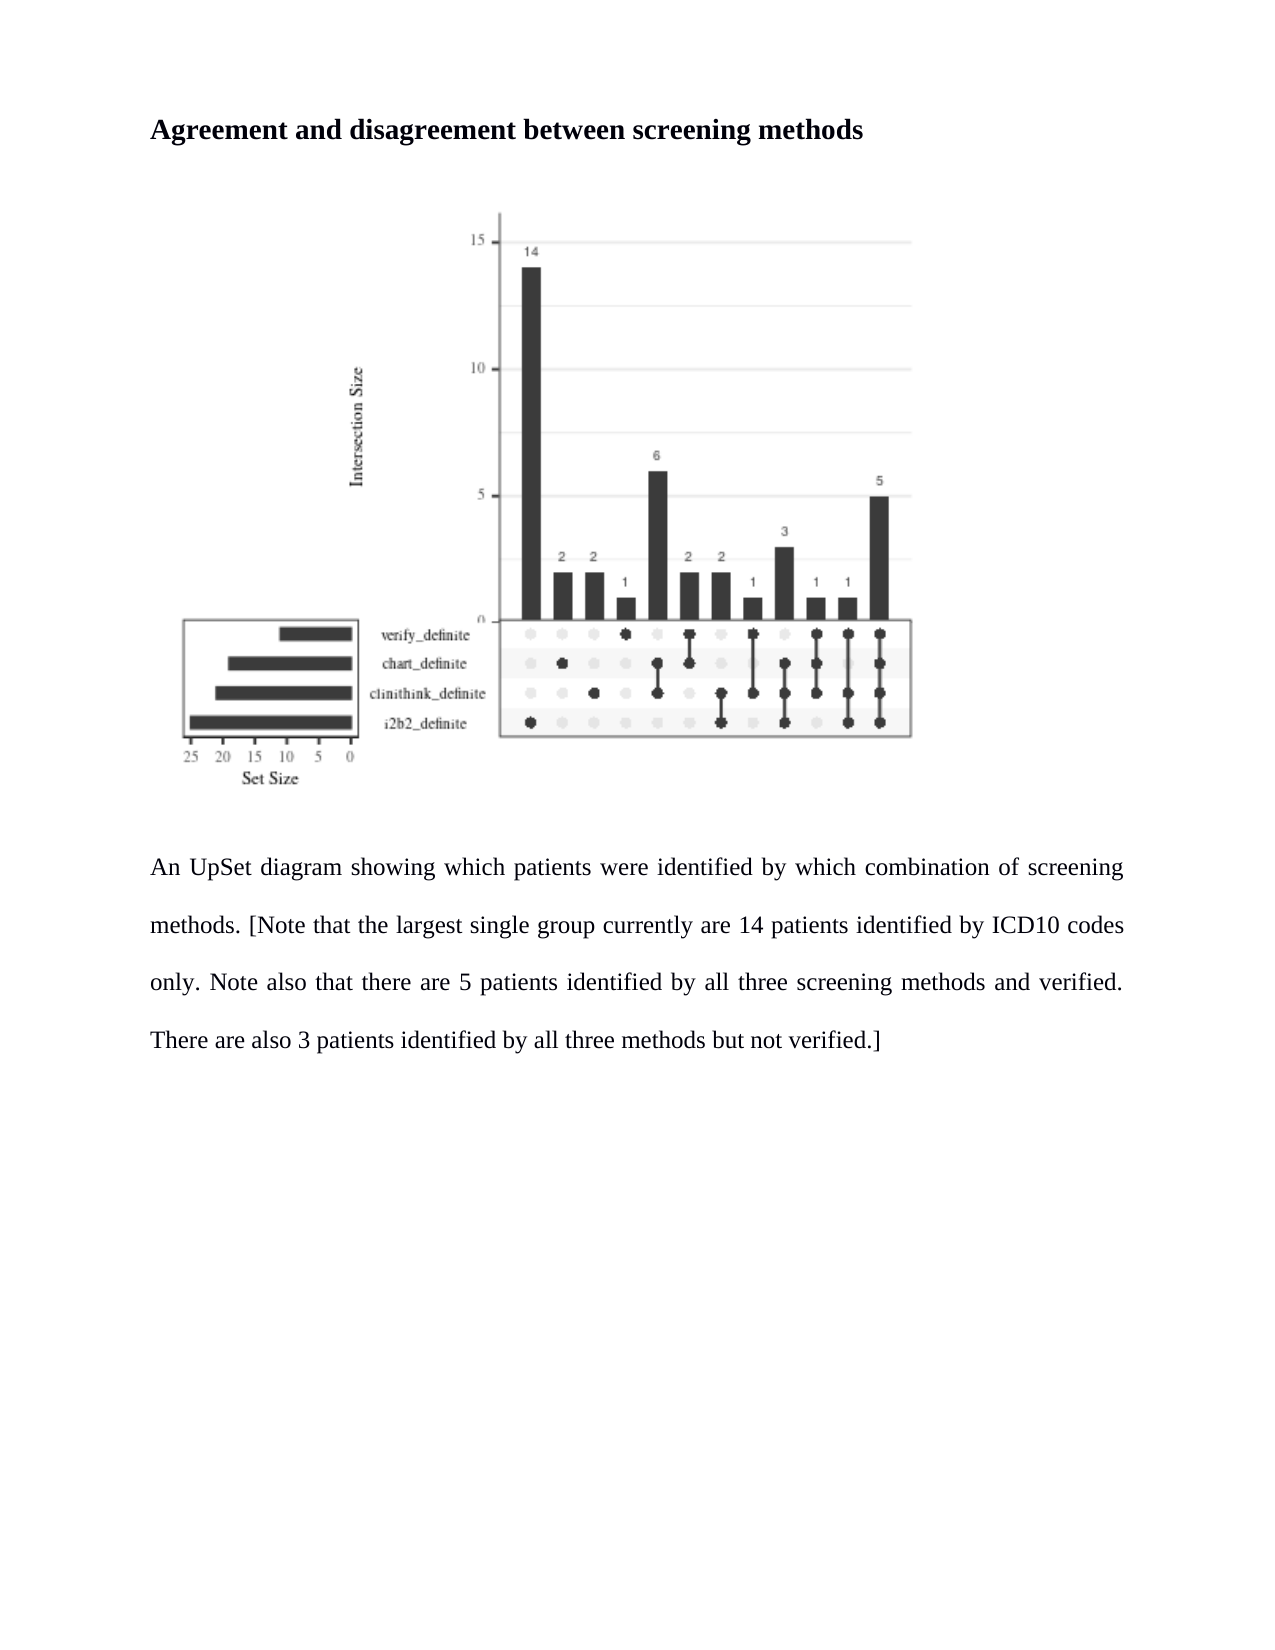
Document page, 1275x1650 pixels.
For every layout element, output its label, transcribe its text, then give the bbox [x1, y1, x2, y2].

subtitle Agreement and disagreement between screening methods [150, 112, 1125, 146]
picture [168, 198, 927, 805]
text An UpSet diagram showing which patients were identified by which combination of screening methods. [Note that the largest single group currently are 14 patients identified by ICD10 codes only. Note also that there are 5 patients identified by all three screening methods and verified. There are also 3 patients identified by all three methods but not verified.] [150, 852, 1125, 1053]
